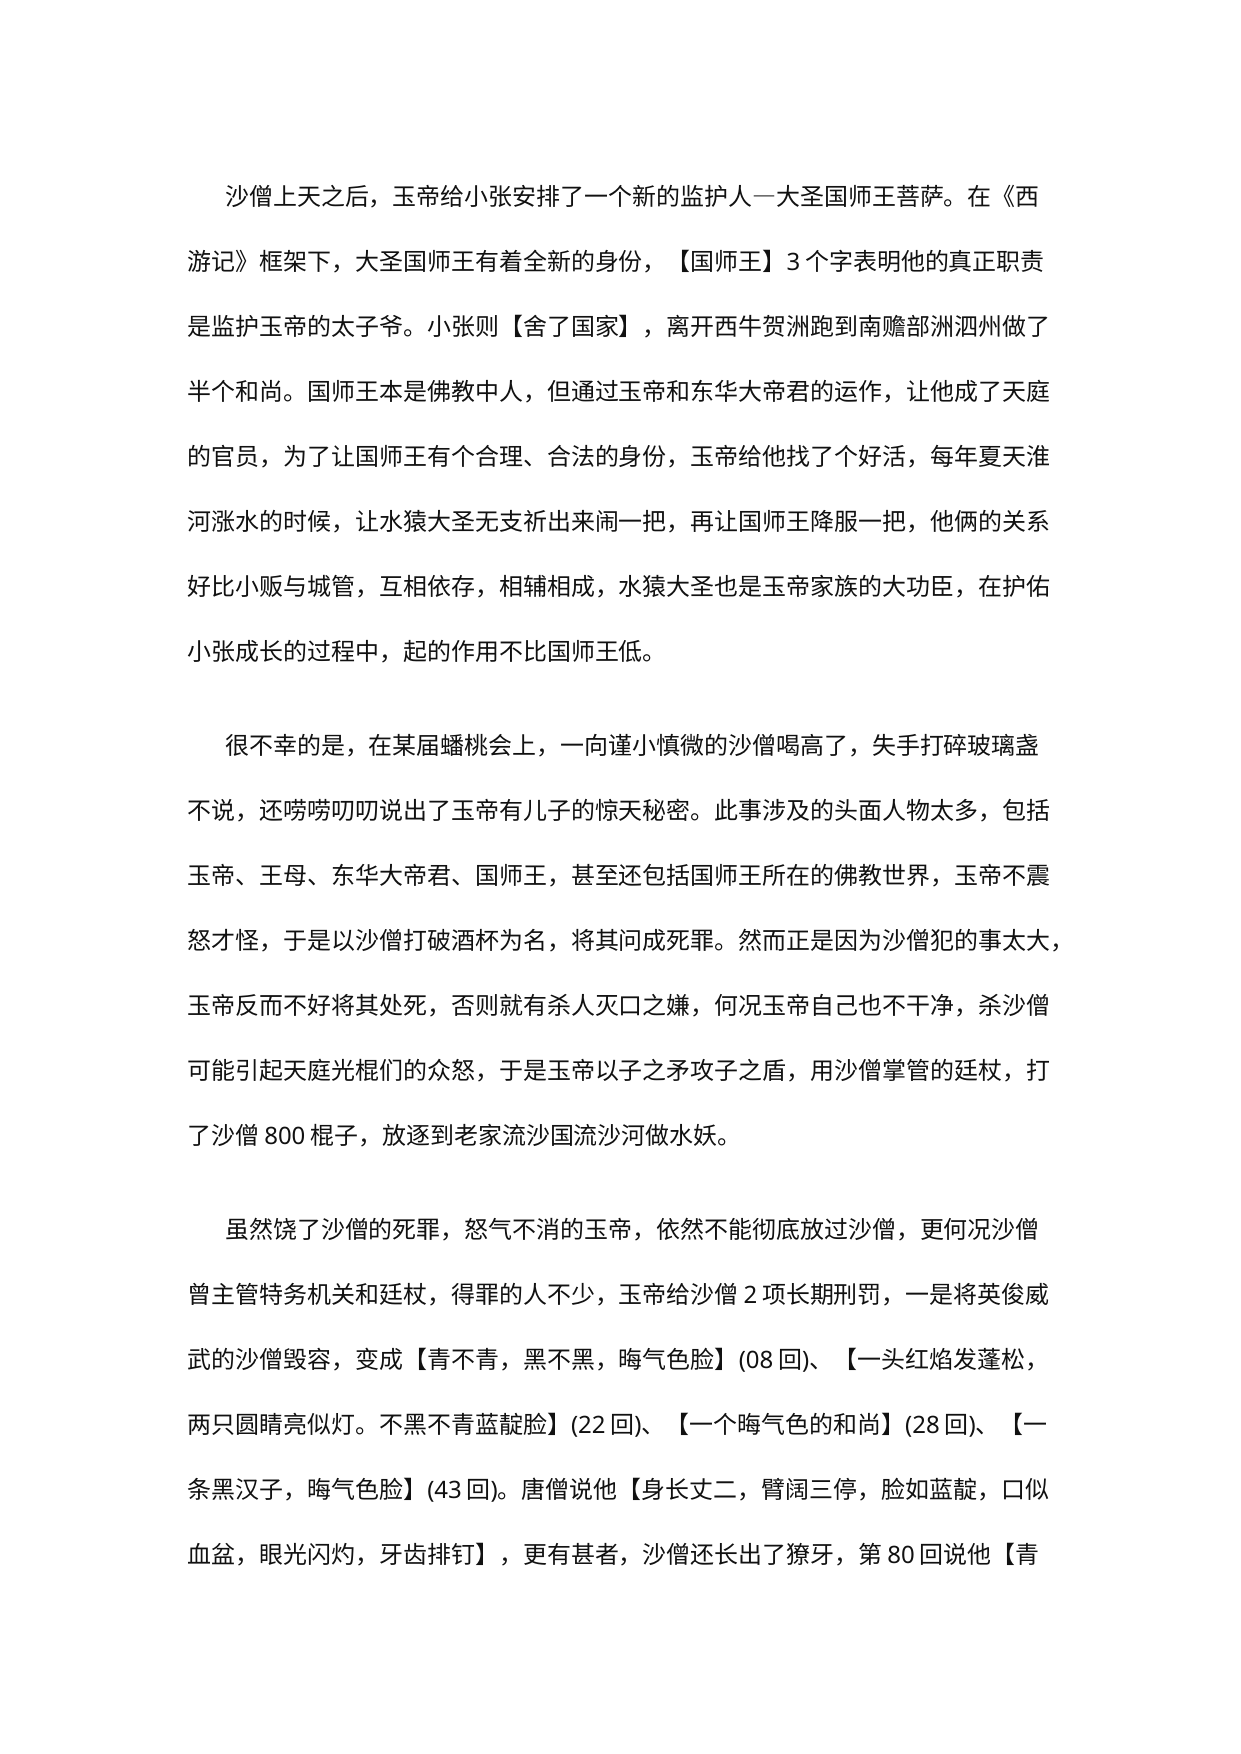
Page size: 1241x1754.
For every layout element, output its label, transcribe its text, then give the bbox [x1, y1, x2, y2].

text 沙僧上天之后，玉帝给小张安排了一个新的监护人—大圣国师王菩萨。在《西游记》框架下，大圣国师王有着全新的身份，【国师王】3个字表明他的真正职责是监护玉帝的太子爷。小张则【舍了国家】，离开西牛贺洲跑到南赡部洲泗州做了半个和尚。国师王本是佛教中人，但通过玉帝和东华大帝君的运作，让他成了天庭的官员，为了让国师王有个合理、合法的身份，玉帝给他找了个好活，每年夏天淮河涨水的时候，让水猿大圣无支祈出来闹一把，再让国师王降服一把，他俩的关系好比小贩与城管，互相依存，相辅相成，水猿大圣也是玉帝家族的大功臣，在护佑小张成长的过程中，起的作用不比国师王低。 [187, 162, 1053, 682]
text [187, 1195, 1053, 1585]
text 很不幸的是，在某届蟠桃会上，一向谨小慎微的沙僧喝高了，失手打碎玻璃盏不说，还唠唠叨叨说出了玉帝有儿子的惊天秘密。此事涉及的头面人物太多，包括玉帝、王母、东华大帝君、国师王，甚至还包括国师王所在的佛教世界，玉帝不震怒才怪，于是以沙僧打破酒杯为名，将其问成死罪。然而正是因为沙僧犯的事太大，玉帝反而不好将其处死，否则就有杀人灭口之嫌，何况玉帝自己也不干净，杀沙僧可能引起天庭光棍们的众怒，于是玉帝以子之矛攻子之盾，用沙僧掌管的廷杖，打了沙僧800棍子，放逐到老家流沙国流沙河做水妖。 [187, 711, 1053, 1166]
